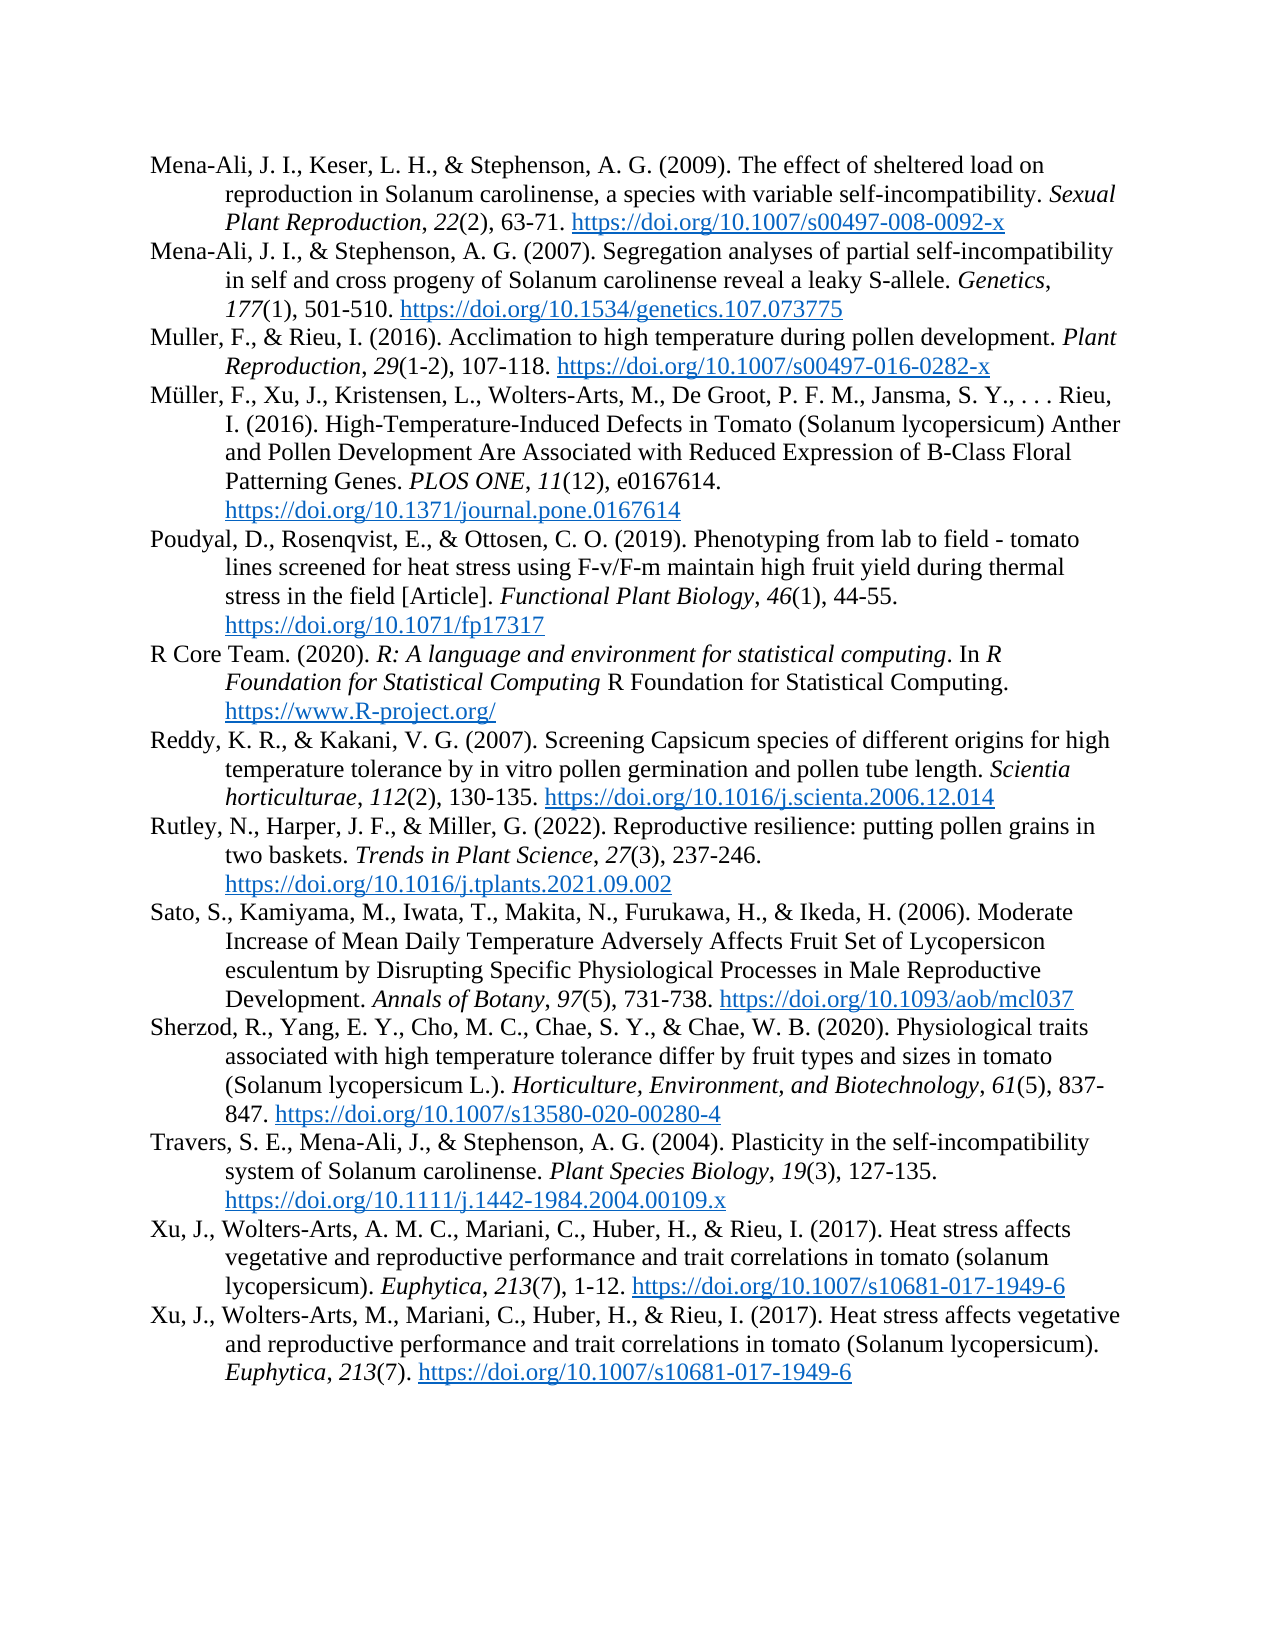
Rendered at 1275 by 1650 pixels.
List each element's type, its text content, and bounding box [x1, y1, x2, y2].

text Xu, J., Wolters-Arts, M., Mariani, C., Huber, H., & Rieu, I. (2017). Heat stress affects vegetative and reproductive performance and trait correlations in tomato (Solanum lycopersicum). Euphytica, 213(7). https://doi.org/10.1007/s10681-017-1949-6 [150, 1300, 1125, 1386]
text R Core Team. (2020). R: A language and environment for statistical computing. In R Foundation for Statistical Computing R Foundation for Statistical Computing. https://www.R-project.org/ [150, 639, 1125, 725]
text Mena-Ali, J. I., Keser, L. H., & Stephenson, A. G. (2009). The effect of sheltered load on reproduction in Solanum carolinense, a species with variable self-incompatibility. Sexual Plant Reproduction, 22(2), 63-71. https://doi.org/10.1007/s00497-008-0092-x [150, 150, 1125, 236]
text Muller, F., & Rieu, I. (2016). Acclimation to high temperature during pollen development. Plant Reproduction, 29(1-2), 107-118. https://doi.org/10.1007/s00497-016-0282-x [150, 322, 1125, 380]
text Travers, S. E., Mena-Ali, J., & Stephenson, A. G. (2004). Plasticity in the self-incompatibility system of Solanum carolinense. Plant Species Biology, 19(3), 127-135. https://doi.org/10.1111/j.1442-1984.2004.00109.x [150, 1127, 1125, 1214]
text Xu, J., Wolters-Arts, A. M. C., Mariani, C., Huber, H., & Rieu, I. (2017). Heat stress affects vegetative and reproductive performance and trait correlations in tomato (solanum lycopersicum). Euphytica, 213(7), 1-12. https://doi.org/10.1007/s10681-017-1949-6 [150, 1214, 1125, 1300]
text Mena-Ali, J. I., & Stephenson, A. G. (2007). Segregation analyses of partial self-incompatibility in self and cross progeny of Solanum carolinense reveal a leaky S-allele. Genetics, 177(1), 501-510. https://doi.org/10.1534/genetics.107.073775 [150, 236, 1125, 322]
text Poudyal, D., Rosenqvist, E., & Ottosen, C. O. (2019). Phenotyping from lab to field - tomato lines screened for heat stress using F-v/F-m maintain high fruit yield during thermal stress in the field [Article]. Functional Plant Biology, 46(1), 44-55. https://doi.org/10.1071/fp17317 [150, 524, 1125, 639]
text Sato, S., Kamiyama, M., Iwata, T., Makita, N., Furukawa, H., & Ikeda, H. (2006). Moderate Increase of Mean Daily Temperature Adversely Affects Fruit Set of Lycopersicon esculentum by Disrupting Specific Physiological Processes in Male Reproductive Development. Annals of Botany, 97(5), 731-738. https://doi.org/10.1093/aob/mcl037 [150, 897, 1125, 1012]
text Müller, F., Xu, J., Kristensen, L., Wolters-Arts, M., De Groot, P. F. M., Jansma, S. Y., . . . Rieu, I. (2016). High-Temperature-Induced Defects in Tomato (Solanum lycopersicum) Anther and Pollen Development Are Associated with Reduced Expression of B-Class Floral Patterning Genes. PLOS ONE, 11(12), e0167614. https://doi.org/10.1371/journal.pone.0167614 [150, 380, 1125, 524]
text Sherzod, R., Yang, E. Y., Cho, M. C., Chae, S. Y., & Chae, W. B. (2020). Physiological traits associated with high temperature tolerance differ by fruit types and sizes in tomato (Solanum lycopersicum L.). Horticulture, Environment, and Biotechnology, 61(5), 837-847. https://doi.org/10.1007/s13580-020-00280-4 [150, 1012, 1125, 1127]
text Rutley, N., Harper, J. F., & Miller, G. (2022). Reproductive resilience: putting pollen grains in two baskets. Trends in Plant Science, 27(3), 237-246. https://doi.org/10.1016/j.tplants.2021.09.002 [150, 811, 1125, 897]
text Reddy, K. R., & Kakani, V. G. (2007). Screening Capsicum species of different origins for high temperature tolerance by in vitro pollen germination and pollen tube length. Scientia horticulturae, 112(2), 130-135. https://doi.org/10.1016/j.scienta.2006.12.014 [150, 725, 1125, 811]
